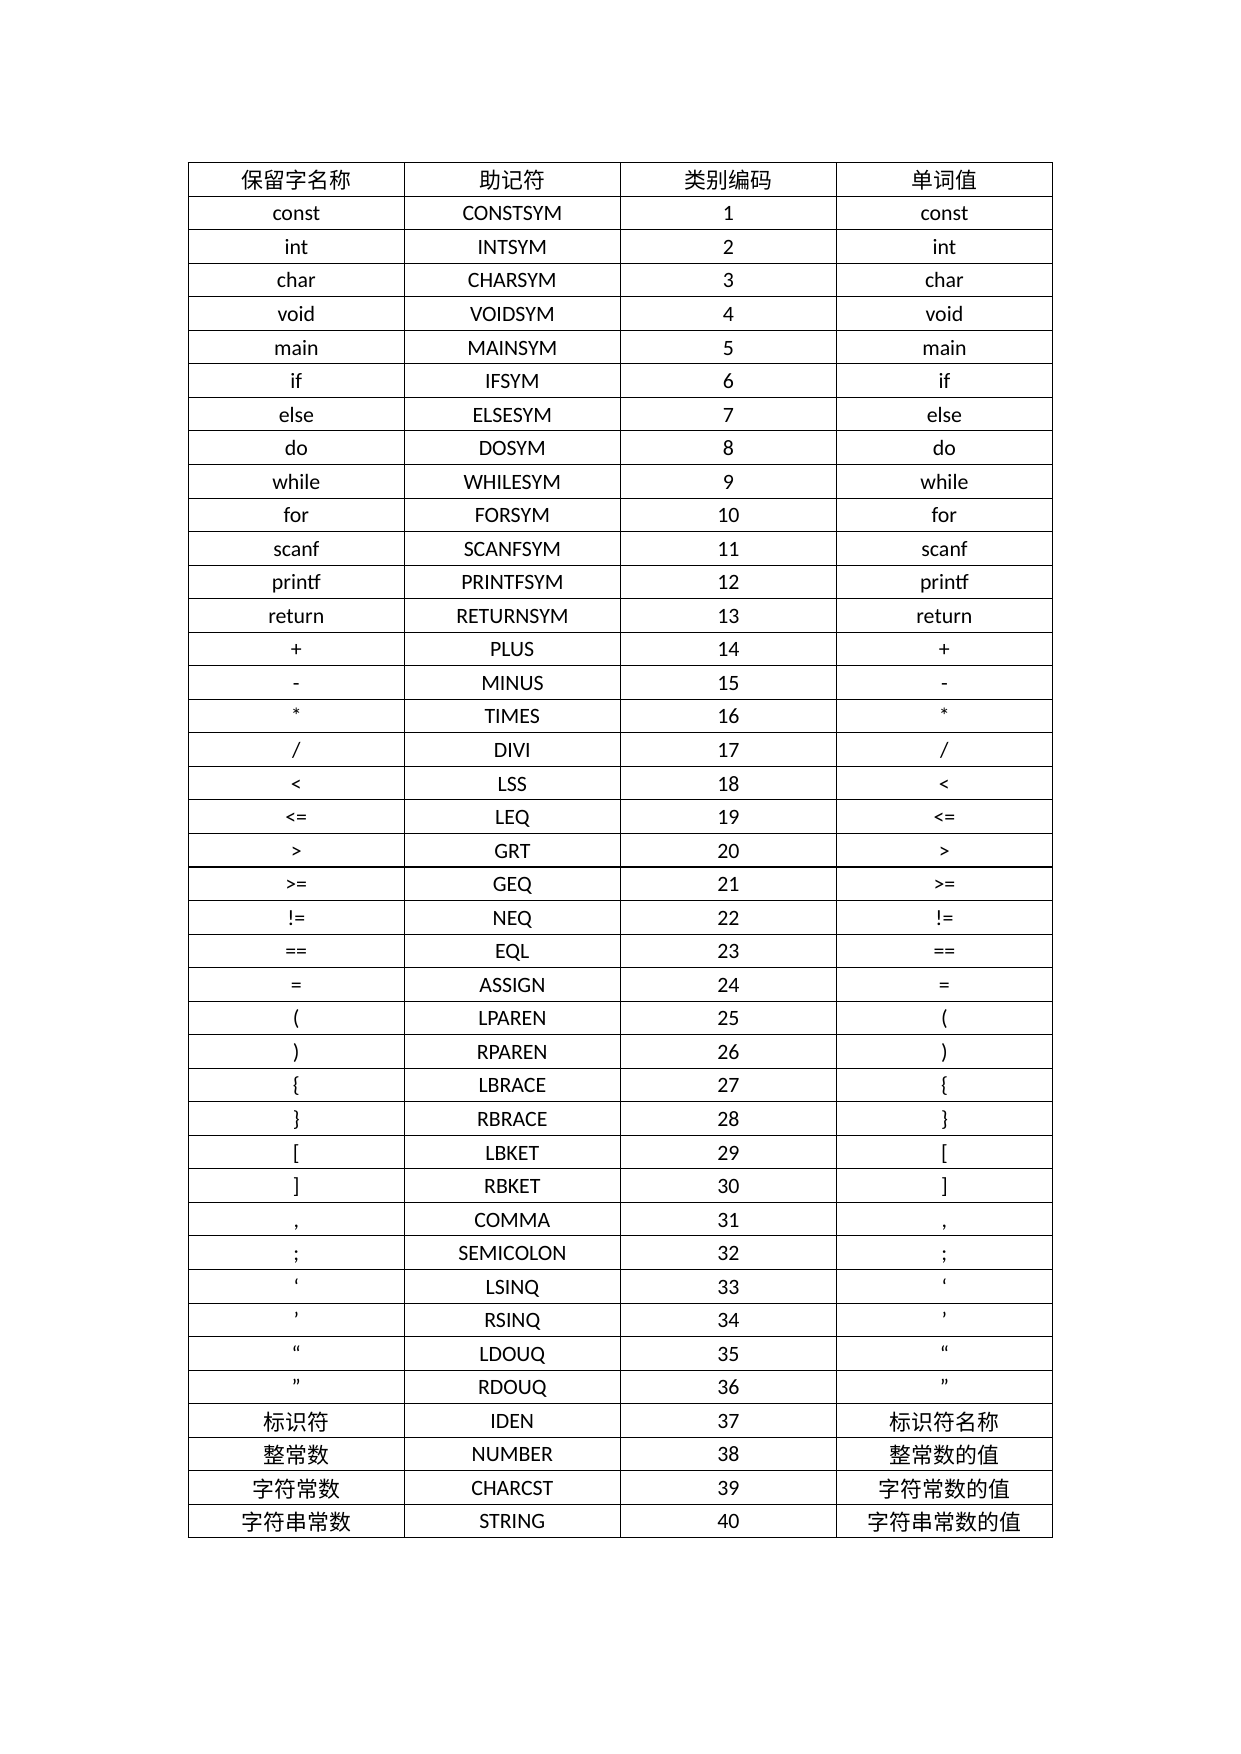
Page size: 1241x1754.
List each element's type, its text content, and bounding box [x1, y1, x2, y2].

table_cell ) [837, 1035, 1052, 1068]
table_cell == [837, 935, 1052, 967]
table_cell < [837, 767, 1052, 799]
table_cell * [189, 700, 404, 732]
table_cell == [189, 935, 404, 967]
table_cell ( [837, 1002, 1052, 1034]
table_cell INTSYM [405, 230, 620, 263]
table_cell >= [189, 868, 404, 900]
table_cell 35 [621, 1337, 836, 1369]
table_cell = [837, 968, 1052, 1001]
table_cell 24 [621, 968, 836, 1001]
table_cell VOIDSYM [405, 297, 620, 330]
table_cell SEMICOLON [405, 1236, 620, 1269]
table_cell 14 [621, 633, 836, 665]
table_cell LEQ [405, 800, 620, 833]
table_cell return [189, 599, 404, 632]
table_cell 21 [621, 868, 836, 900]
table_cell for [189, 499, 404, 531]
table_cell 30 [621, 1169, 836, 1202]
table_cell - [837, 666, 1052, 699]
table_cell 40 [621, 1505, 836, 1537]
table_cell GEQ [405, 868, 620, 900]
table_cell DOSYM [405, 431, 620, 464]
table_cell ’ [837, 1304, 1052, 1336]
table_cell = [189, 968, 404, 1001]
table_cell [ [837, 1136, 1052, 1168]
table_cell ] [189, 1169, 404, 1202]
table_cell < [189, 767, 404, 799]
table_cell + [189, 633, 404, 665]
table_cell } [189, 1102, 404, 1135]
table_cell 17 [621, 733, 836, 766]
table_cell 3 [621, 264, 836, 296]
table_cell ELSESYM [405, 398, 620, 430]
table_cell 字符常数的值 [837, 1471, 1052, 1504]
table_cell 12 [621, 566, 836, 598]
table_cell 37 [621, 1404, 836, 1437]
table_cell 标识符 [189, 1404, 404, 1437]
table_cell const [837, 197, 1052, 229]
table_cell 36 [621, 1371, 836, 1403]
table_cell ] [837, 1169, 1052, 1202]
table_cell IDEN [405, 1404, 620, 1437]
table_cell while [189, 465, 404, 497]
table_cell COMMA [405, 1203, 620, 1235]
table_cell return [837, 599, 1052, 632]
table_cell / [837, 733, 1052, 766]
table_cell int [189, 230, 404, 263]
table_cell char [189, 264, 404, 296]
table_cell void [837, 297, 1052, 330]
table_cell RSINQ [405, 1304, 620, 1336]
table_cell 27 [621, 1069, 836, 1101]
table_cell > [837, 834, 1052, 866]
table_cell RBKET [405, 1169, 620, 1202]
table_cell >= [837, 868, 1052, 900]
table_cell FORSYM [405, 499, 620, 531]
table_cell LBKET [405, 1136, 620, 1168]
table_cell TIMES [405, 700, 620, 732]
table_cell , [189, 1203, 404, 1235]
table_cell 39 [621, 1471, 836, 1504]
table_cell 整常数 [189, 1438, 404, 1470]
table_cell void [189, 297, 404, 330]
table_cell 38 [621, 1438, 836, 1470]
table_cell printf [837, 566, 1052, 598]
table_cell “ [837, 1337, 1052, 1369]
table_cell LSINQ [405, 1270, 620, 1302]
table_cell 字符串常数的值 [837, 1505, 1052, 1537]
table_cell 20 [621, 834, 836, 866]
table_cell != [837, 901, 1052, 933]
table_cell <= [837, 800, 1052, 833]
table_cell - [189, 666, 404, 699]
table_cell 11 [621, 532, 836, 564]
table_cell 16 [621, 700, 836, 732]
table_cell ; [189, 1236, 404, 1269]
table_cell / [189, 733, 404, 766]
table_cell LSS [405, 767, 620, 799]
table_cell while [837, 465, 1052, 497]
table_cell ” [837, 1371, 1052, 1403]
table_cell else [189, 398, 404, 430]
table_cell { [837, 1069, 1052, 1101]
table_cell CHARCST [405, 1471, 620, 1504]
table_cell { [189, 1069, 404, 1101]
table_cell CONSTSYM [405, 197, 620, 229]
table_cell PLUS [405, 633, 620, 665]
table_cell scanf [189, 532, 404, 564]
table_cell main [189, 331, 404, 363]
table_cell 标识符名称 [837, 1404, 1052, 1437]
table_cell ’ [189, 1304, 404, 1336]
table_cell 1 [621, 197, 836, 229]
table_cell if [837, 364, 1052, 397]
table_cell if [189, 364, 404, 397]
table_cell SCANFSYM [405, 532, 620, 564]
table_cell 整常数的值 [837, 1438, 1052, 1470]
table_cell PRINTFSYM [405, 566, 620, 598]
table_cell 29 [621, 1136, 836, 1168]
table_cell , [837, 1203, 1052, 1235]
table_cell 15 [621, 666, 836, 699]
table_cell ‘ [189, 1270, 404, 1302]
table_cell != [189, 901, 404, 933]
table_cell 5 [621, 331, 836, 363]
table_cell 2 [621, 230, 836, 263]
table_cell GRT [405, 834, 620, 866]
table_cell } [837, 1102, 1052, 1135]
table_cell MAINSYM [405, 331, 620, 363]
table_cell EQL [405, 935, 620, 967]
table_cell [ [189, 1136, 404, 1168]
table_cell ‘ [837, 1270, 1052, 1302]
table_cell scanf [837, 532, 1052, 564]
table_cell ” [189, 1371, 404, 1403]
table_cell LDOUQ [405, 1337, 620, 1369]
table_cell RDOUQ [405, 1371, 620, 1403]
table_cell <= [189, 800, 404, 833]
table_cell ( [189, 1002, 404, 1034]
table_cell + [837, 633, 1052, 665]
table_cell DIVI [405, 733, 620, 766]
table_cell * [837, 700, 1052, 732]
table_cell “ [189, 1337, 404, 1369]
table_cell 32 [621, 1236, 836, 1269]
table_cell WHILESYM [405, 465, 620, 497]
table_cell 4 [621, 297, 836, 330]
table_cell 字符串常数 [189, 1505, 404, 1537]
table_cell > [189, 834, 404, 866]
table_cell IFSYM [405, 364, 620, 397]
table_cell for [837, 499, 1052, 531]
table_cell 9 [621, 465, 836, 497]
table_header 单词值 [837, 163, 1052, 196]
table_cell 19 [621, 800, 836, 833]
table_cell main [837, 331, 1052, 363]
table_cell ; [837, 1236, 1052, 1269]
table_cell 23 [621, 935, 836, 967]
table_header 助记符 [405, 163, 620, 196]
table_cell 31 [621, 1203, 836, 1235]
table_header 类别编码 [621, 163, 836, 196]
table_cell LBRACE [405, 1069, 620, 1101]
table_cell 28 [621, 1102, 836, 1135]
table_cell LPAREN [405, 1002, 620, 1034]
table_cell 6 [621, 364, 836, 397]
table_cell else [837, 398, 1052, 430]
table_cell CHARSYM [405, 264, 620, 296]
table_cell 33 [621, 1270, 836, 1302]
table_cell ) [189, 1035, 404, 1068]
table_cell RETURNSYM [405, 599, 620, 632]
table_header 保留字名称 [189, 163, 404, 196]
table_cell 34 [621, 1304, 836, 1336]
table_cell MINUS [405, 666, 620, 699]
table_cell do [837, 431, 1052, 464]
table_cell const [189, 197, 404, 229]
table_cell printf [189, 566, 404, 598]
table_cell 7 [621, 398, 836, 430]
table_cell NEQ [405, 901, 620, 933]
table_cell 18 [621, 767, 836, 799]
table_cell 8 [621, 431, 836, 464]
table_cell RPAREN [405, 1035, 620, 1068]
table_cell ASSIGN [405, 968, 620, 1001]
table_cell char [837, 264, 1052, 296]
table_cell NUMBER [405, 1438, 620, 1470]
table_cell 字符常数 [189, 1471, 404, 1504]
table_cell 25 [621, 1002, 836, 1034]
table_cell int [837, 230, 1052, 263]
table_cell 22 [621, 901, 836, 933]
table_cell do [189, 431, 404, 464]
table_cell 26 [621, 1035, 836, 1068]
table_cell 10 [621, 499, 836, 531]
table_cell 13 [621, 599, 836, 632]
table_cell STRING [405, 1505, 620, 1537]
table_cell RBRACE [405, 1102, 620, 1135]
